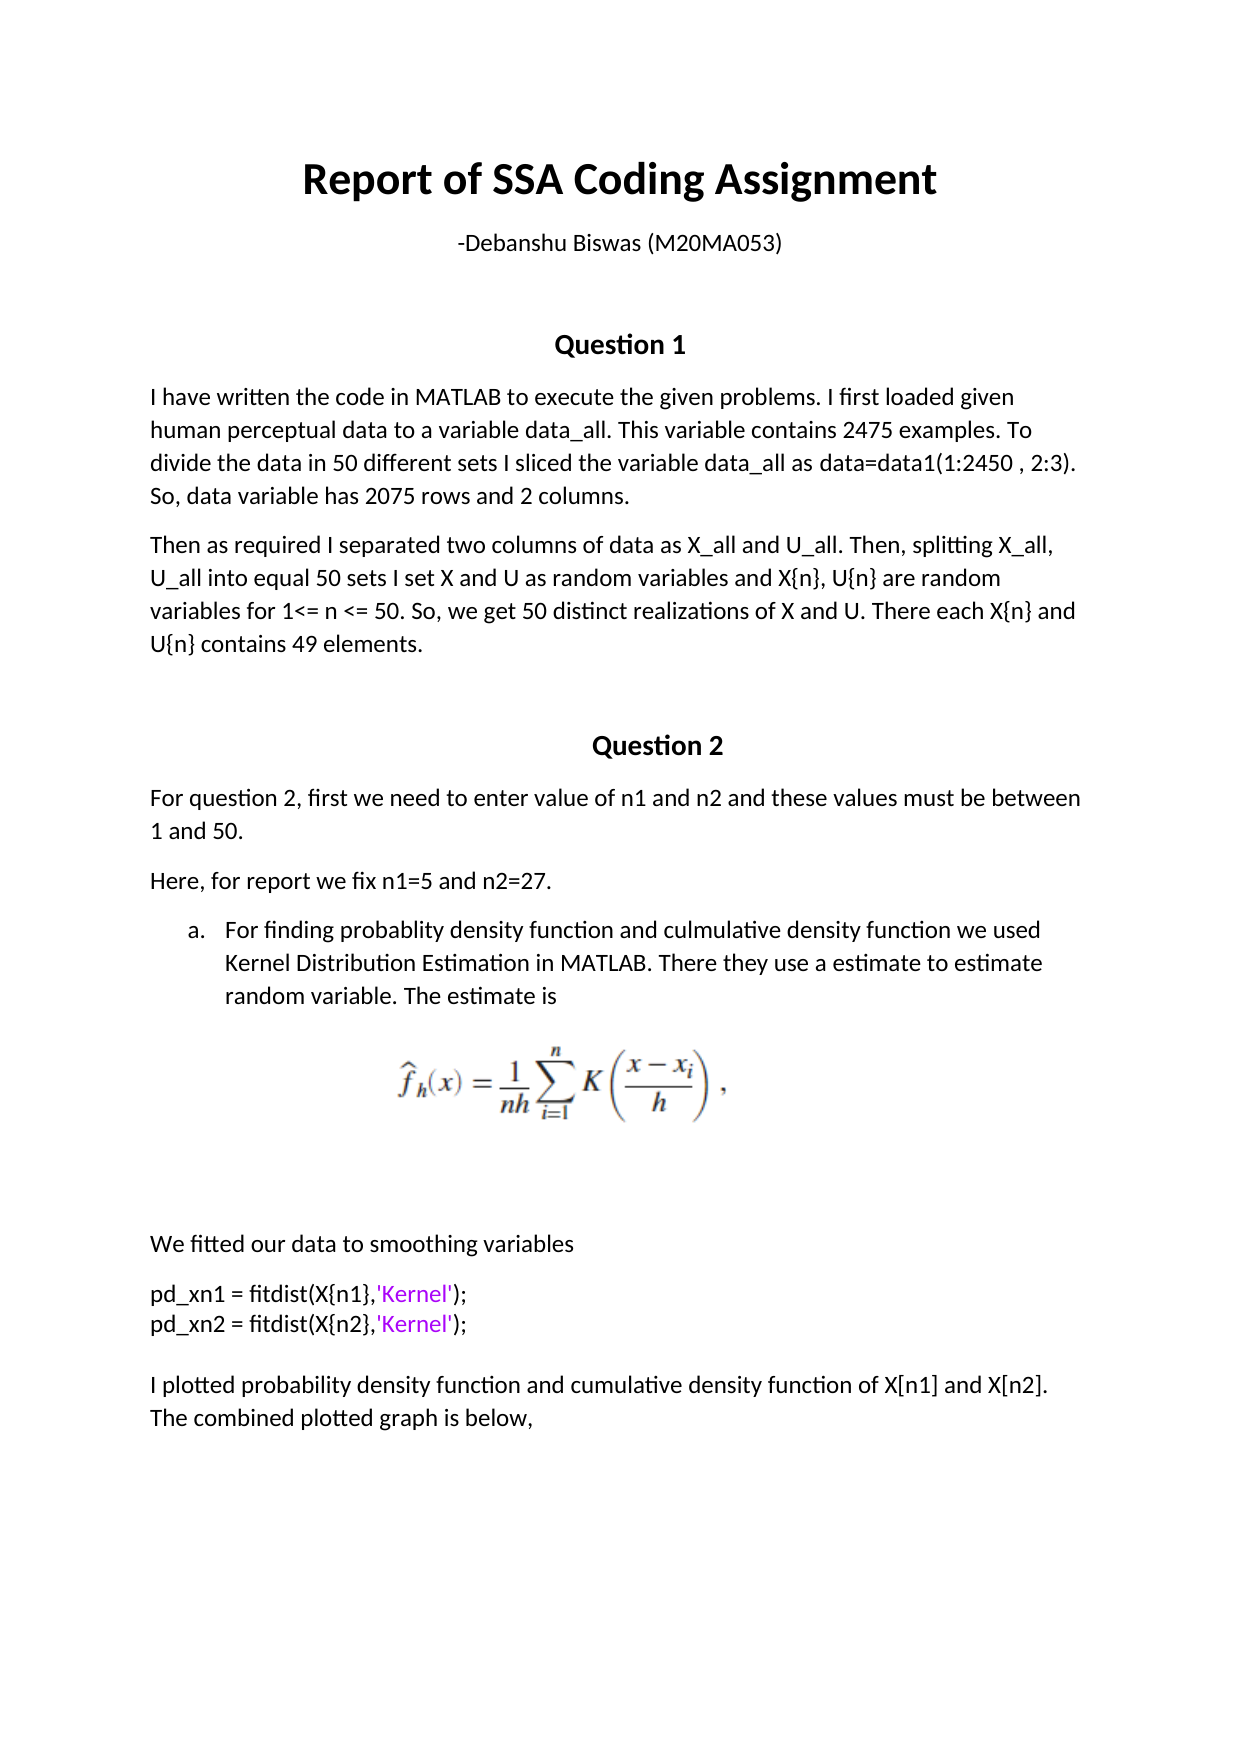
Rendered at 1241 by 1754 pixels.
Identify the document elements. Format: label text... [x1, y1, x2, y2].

text -Debanshu Biswas (M20MA053) [150, 227, 1090, 257]
list Question 2 [225, 727, 1090, 763]
text Then as required I separated two columns of data as X_all and U_all. Then, splitting X_all, U_all into equal 50 sets I set X and U as random variables and X{n}, U{n} are random variables for 1<= n <= 50. So, we get 50 distinct realizations of X and U. There each X{n} and U{n} contains 49 elements. [150, 529, 1090, 659]
text Here, for report we fix n1=5 and n2=27. [150, 865, 1090, 896]
text pd_xn1 = fitdist(X{n1},'Kernel'); [150, 1278, 1090, 1308]
picture [373, 1028, 727, 1151]
text For question 2, first we need to enter value of n1 and n2 and these values must be between 1 and 50. [150, 783, 1090, 846]
text pd_xn2 = fitdist(X{n2},'Kernel'); [150, 1308, 1090, 1339]
text We fitted our data to smoothing variables [150, 1228, 1090, 1259]
text Report of SSA Coding Assignment [150, 150, 1090, 206]
text I plotted probability density function and cumulative density function of X[n1] and X[n2]. The combined plotted graph is below, [150, 1369, 1090, 1433]
text I have written the code in MATLAB to execute the given problems. I first loaded given human perceptual data to a variable data_all. This variable contains 2475 examples. To divide the data in 50 different sets I sliced the variable data_all as data=data1(1:2450 , 2:3). So, data variable has 2075 rows and 2 columns. [150, 381, 1090, 511]
list For finding probablity density function and culmulative density function we used Kernel Distribution Estimation in MATLAB. There they use a estimate to estimate random variable. The estimate is [187, 915, 1090, 1011]
text Question 1 [150, 326, 1090, 362]
